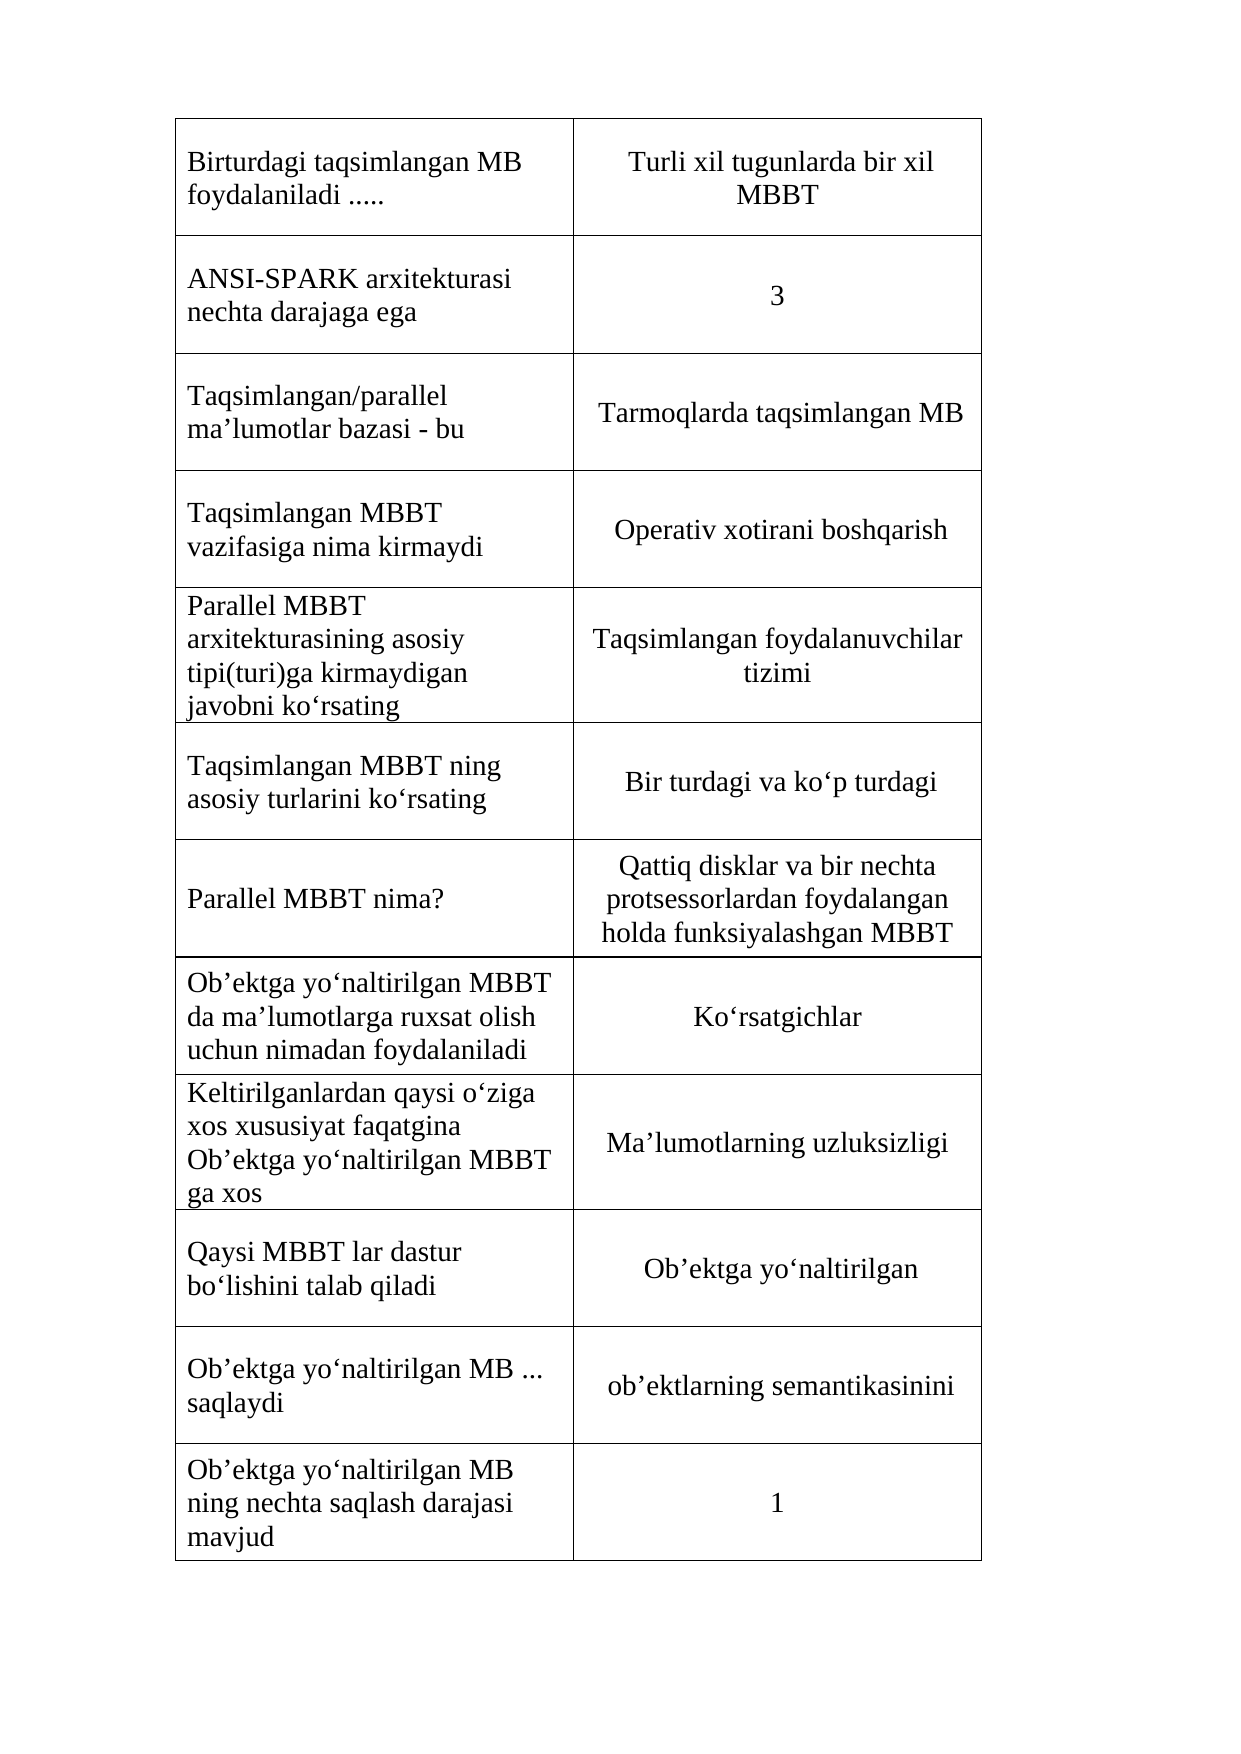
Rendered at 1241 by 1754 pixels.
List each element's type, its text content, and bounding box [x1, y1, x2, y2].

table_cell Qaysi MBBT lar dastur bo‘lishini talab qiladi [176, 1210, 573, 1326]
table_cell Taqsimlangan MBBT vazifasiga nima kirmaydi [176, 471, 573, 587]
table_cell Ko‘rsatgichlar [574, 958, 981, 1074]
table_cell Ob’ektga yo‘naltirilgan MB ning nechta saqlash darajasi mavjud [176, 1444, 573, 1560]
table_cell Tarmoqlarda taqsimlangan MB [574, 354, 981, 470]
table_cell Keltirilganlardan qaysi o‘ziga xos xususiyat faqatgina Ob’ektga yo‘naltirilgan MBBT ga xos [176, 1075, 573, 1209]
table_cell Ob’ektga yo‘naltirilgan MBBT da ma’lumotlarga ruxsat olish uchun nimadan foydalaniladi [176, 958, 573, 1074]
table_cell Bir turdagi va ko‘p turdagi [574, 723, 981, 839]
table_cell Taqsimlangan MBBT ning asosiy turlarini ko‘rsating [176, 723, 573, 839]
table_cell Ob’ektga yo‘naltirilgan MB ... saqlaydi [176, 1327, 573, 1443]
table_cell Taqsimlangan foydalanuvchilar tizimi [574, 588, 981, 722]
table_cell ob’ektlarning semantikasinini [574, 1327, 981, 1443]
table_cell 1 [574, 1444, 981, 1560]
table_cell Parallel MBBT arxitekturasining asosiy tipi(turi)ga kirmaydigan javobni ko‘rsating [176, 588, 573, 722]
table_cell Ob’ektga yo‘naltirilgan [574, 1210, 981, 1326]
table_cell Qattiq disklar va bir nechta protsessorlardan foydalangan holda funksiyalashgan MBBT [574, 840, 981, 956]
table_cell Birturdagi taqsimlangan MB foydalaniladi ..... [176, 119, 573, 235]
table_cell Turli xil tugunlarda bir xil MBBT [574, 119, 981, 235]
table_cell Parallel MBBT nima? [176, 840, 573, 956]
table_cell Taqsimlangan/parallel ma’lumotlar bazasi - bu [176, 354, 573, 470]
table_cell ANSI-SPARK arxitekturasi nechta darajaga ega [176, 236, 573, 352]
table_cell Ma’lumotlarning uzluksizligi [574, 1075, 981, 1209]
table_cell Operativ xotirani boshqarish [574, 471, 981, 587]
table_cell 3 [574, 236, 981, 352]
